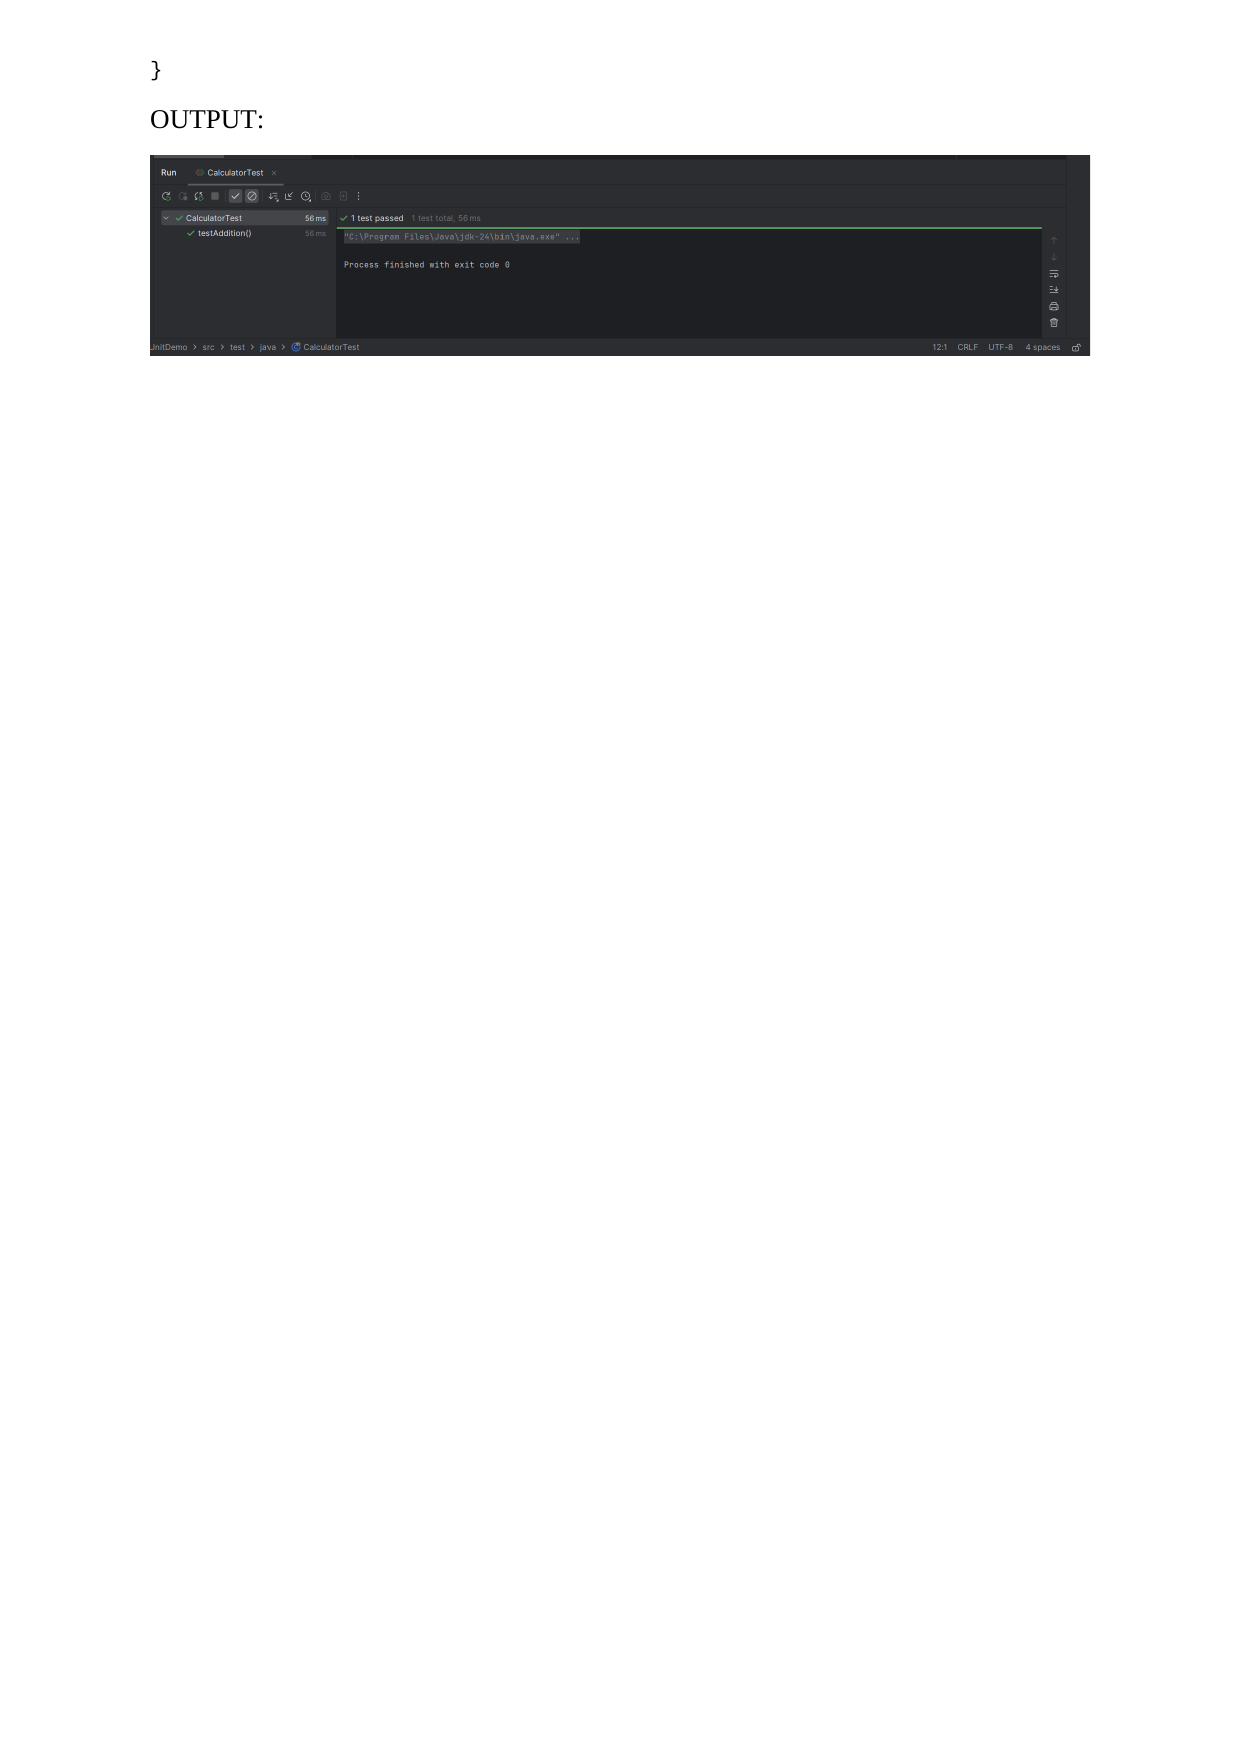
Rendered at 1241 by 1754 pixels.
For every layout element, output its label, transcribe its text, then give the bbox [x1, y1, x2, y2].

text OUTPUT: [150, 103, 1090, 135]
picture [150, 155, 1091, 356]
text } [150, 59, 1090, 83]
